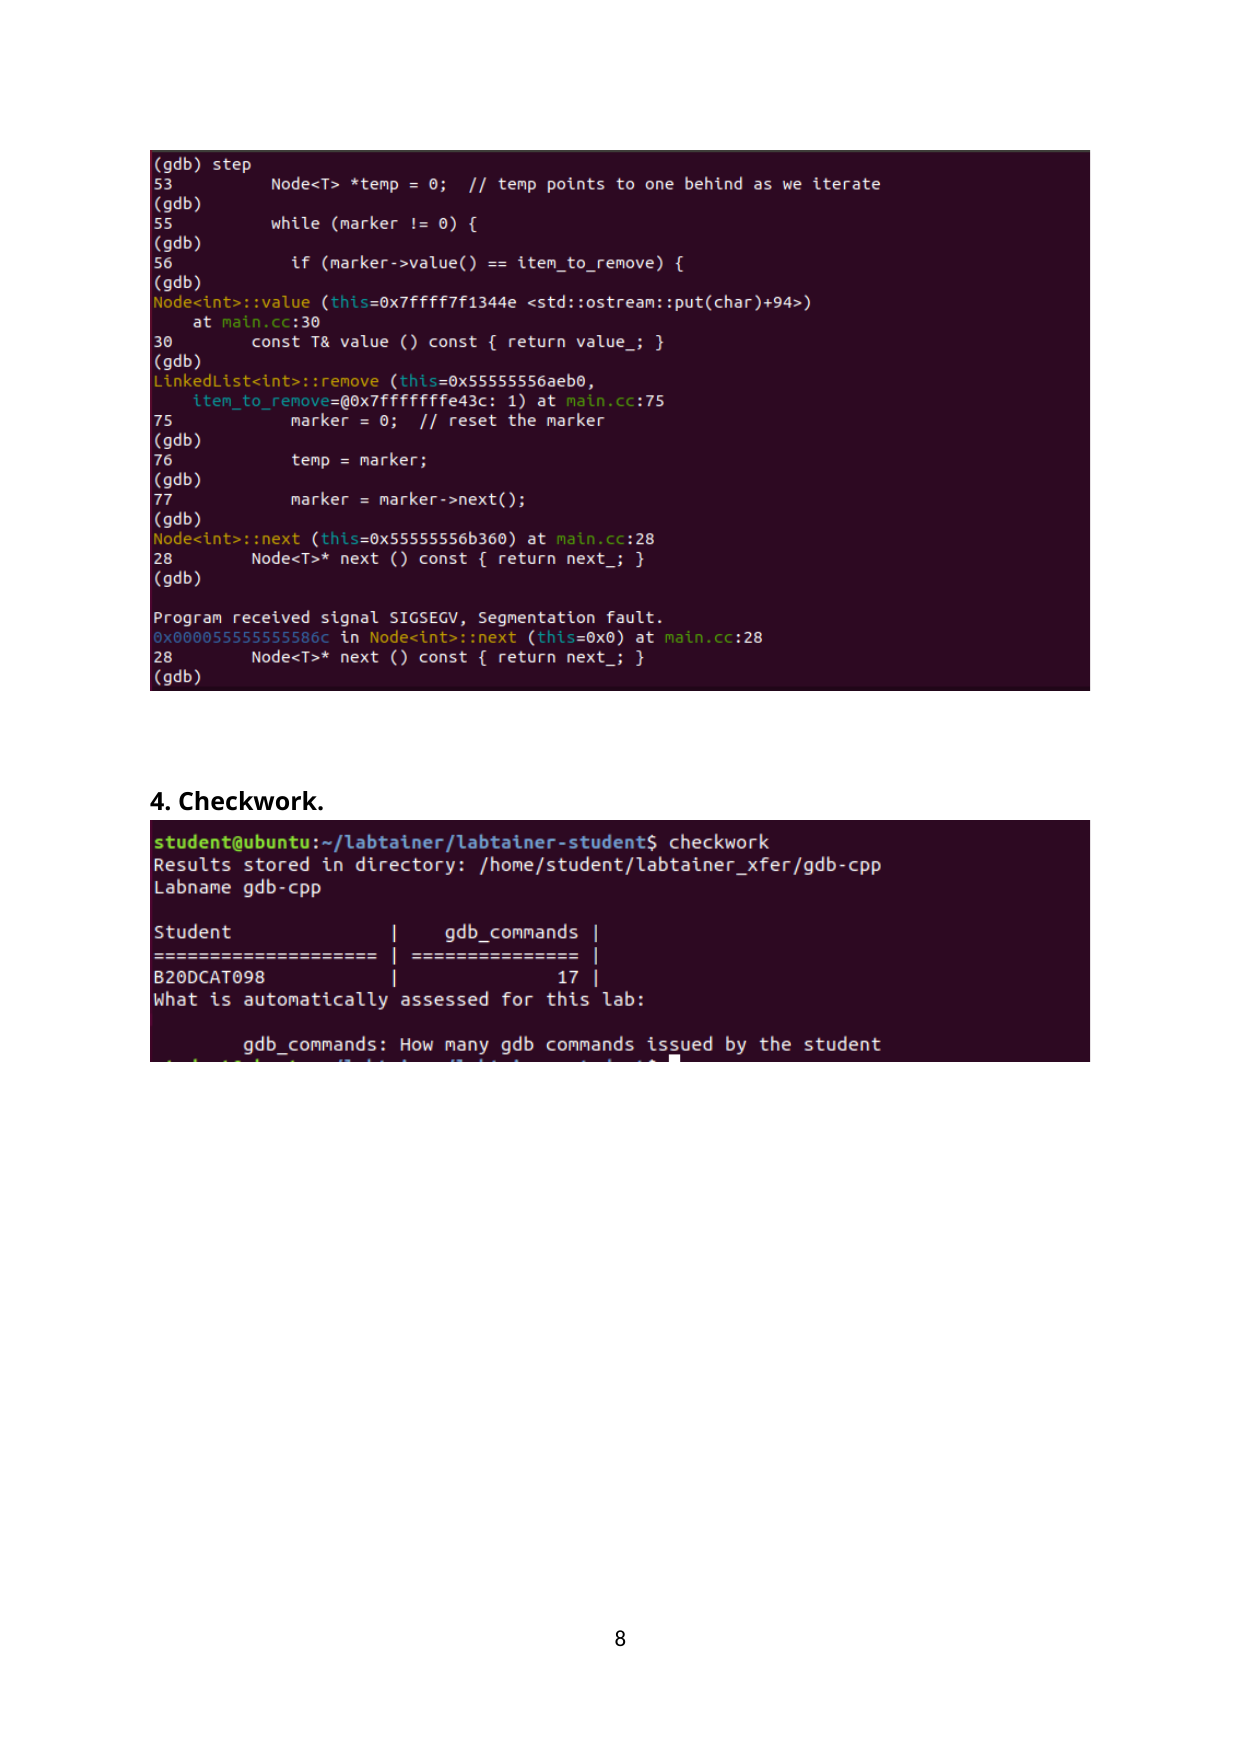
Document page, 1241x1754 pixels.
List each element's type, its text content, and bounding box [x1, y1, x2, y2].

subtitle 4. Checkwork. [150, 784, 1090, 818]
picture [150, 150, 1091, 691]
picture [150, 820, 1091, 1062]
